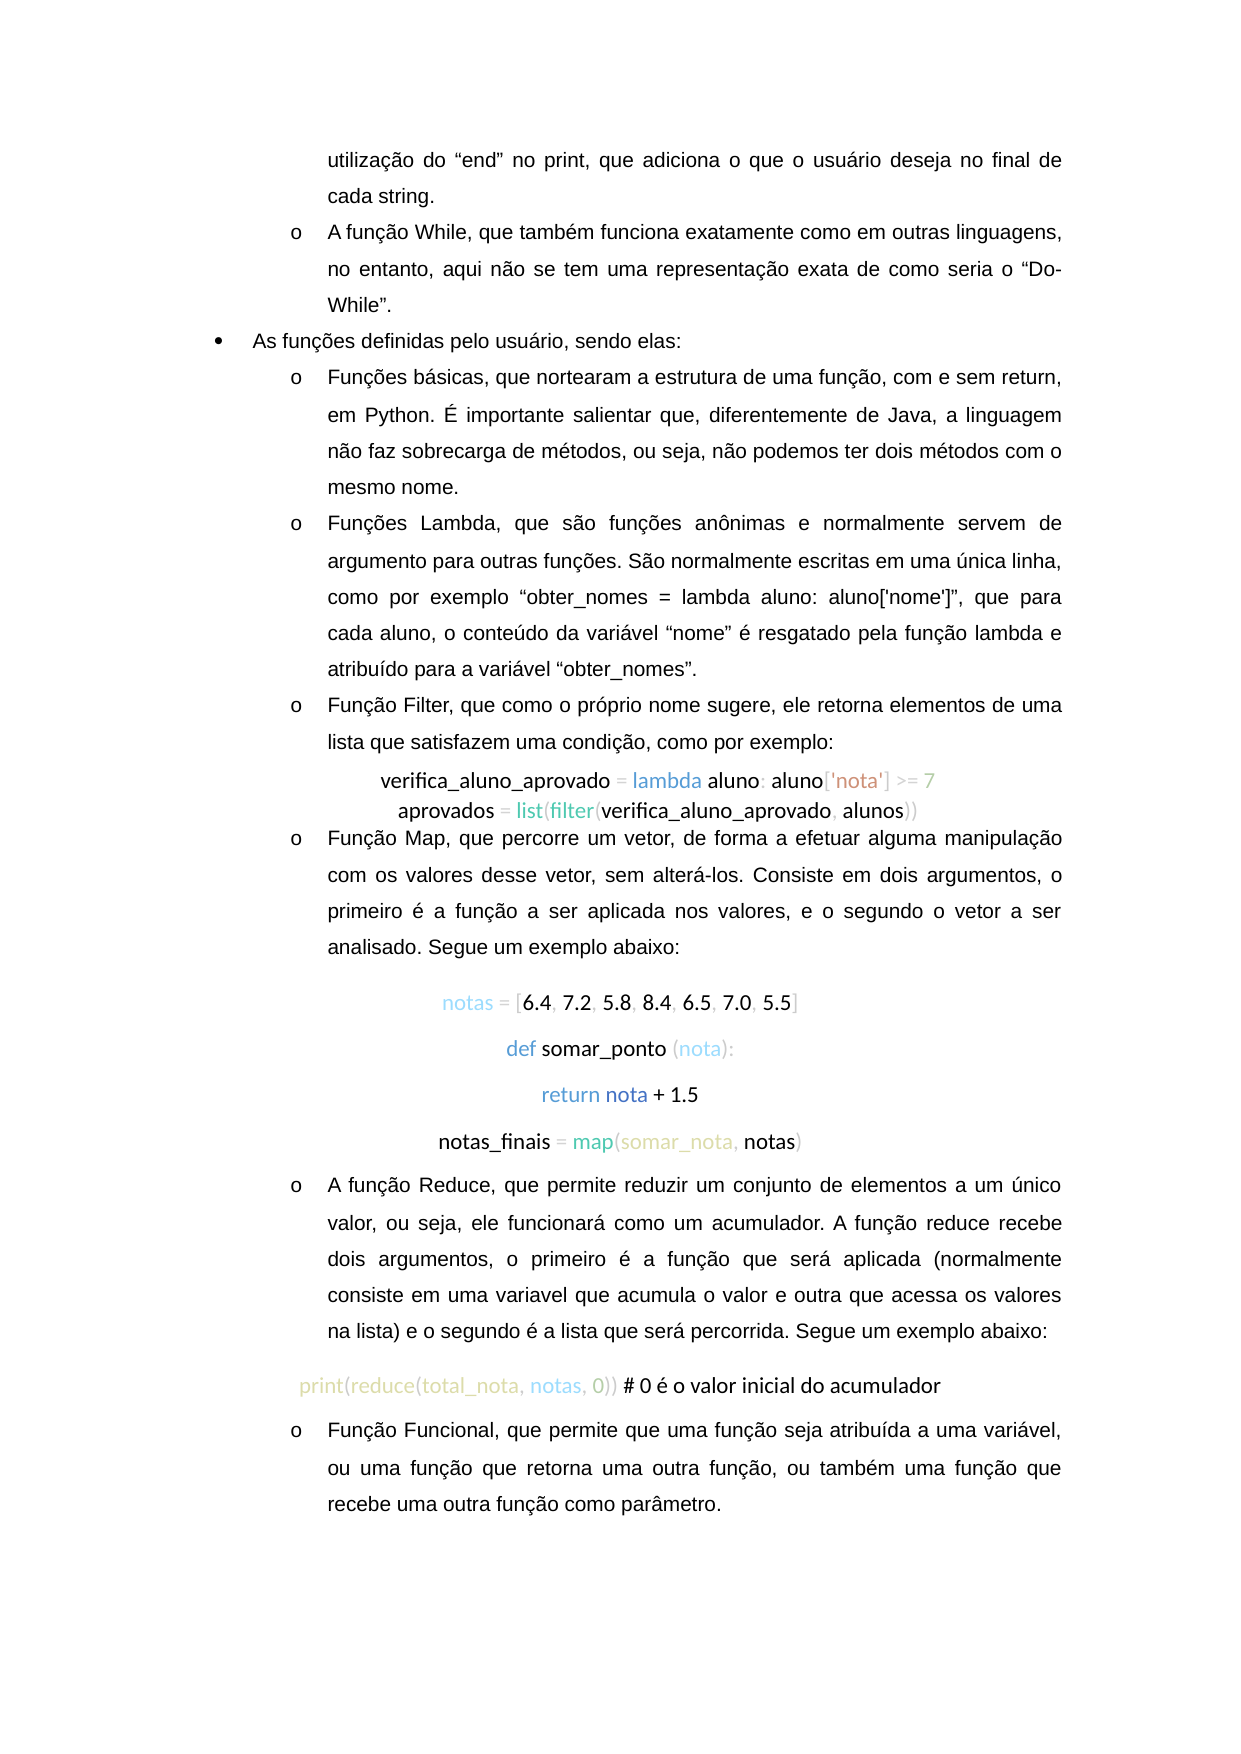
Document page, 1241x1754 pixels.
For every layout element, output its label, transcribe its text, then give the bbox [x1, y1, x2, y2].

list Função Filter, que como o próprio nome sugere, ele retorna elementos de uma lista que satisfazem uma condição, como por exemplo: [290, 692, 1063, 754]
text notas = [6.4, 7.2, 5.8, 8.4, 6.5, 7.0, 5.5] [177, 988, 1063, 1016]
text notas_finais = map(somar_nota, notas) [177, 1127, 1063, 1155]
text def somar_ponto (nota): [177, 1034, 1063, 1062]
text return nota + 1.5 [177, 1081, 1063, 1108]
list Funções Lambda, que são funções anônimas e normalmente servem de argumento para outras funções. São normalmente escritas em uma única linha, como por exemplo “obter_nomes = lambda aluno: aluno['nome']”, que para cada aluno, o conteúdo da variável “nome” é resgatado pela função lambda e atribuído para a variável “obter_nomes”. [290, 511, 1063, 680]
list A função While, que também funciona exatamente como em outras linguagens, no entanto, aqui não se tem uma representação exata de como seria o “Do-While”. [290, 219, 1063, 317]
list Função Funcional, que permite que uma função seja atribuída a uma variável, ou uma função que retorna uma outra função, ou também uma função que recebe uma outra função como parâmetro. [290, 1418, 1063, 1516]
list Função Map, que percorre um vetor, de forma a efetuar alguma manipulação com os valores desse vetor, sem alterá-los. Consiste em dois argumentos, o primeiro é a função a ser aplicada nos valores, e o segundo o vetor a ser analisado. Segue um exemplo abaixo: [290, 826, 1063, 959]
list verifica_aluno_aprovado = lambda aluno: aluno['nota'] >= 7 [252, 766, 1063, 794]
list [290, 148, 1063, 207]
list As funções definidas pelo usuário, sendo elas: [215, 329, 1063, 353]
list aprovados = list(filter(verifica_aluno_aprovado, alunos)) [252, 796, 1063, 824]
list A função Reduce, que permite reduzir um conjunto de elementos a um único valor, ou seja, ele funcionará como um acumulador. A função reduce recebe dois argumentos, o primeiro é a função que será aplicada (normalmente consiste em uma variavel que acumula o valor e outra que acessa os valores na lista) e o segundo é a lista que será percorrida. Segue um exemplo abaixo: [290, 1173, 1063, 1343]
list Funções básicas, que nortearam a estrutura de uma função, com e sem return, em Python. É importante salientar que, diferentemente de Java, a linguagem não faz sobrecarga de métodos, ou seja, não podemos ter dois métodos com o mesmo nome. [290, 365, 1063, 499]
text print(reduce(total_nota, notas, 0)) # 0 é o valor inicial do acumulador [177, 1371, 1063, 1399]
